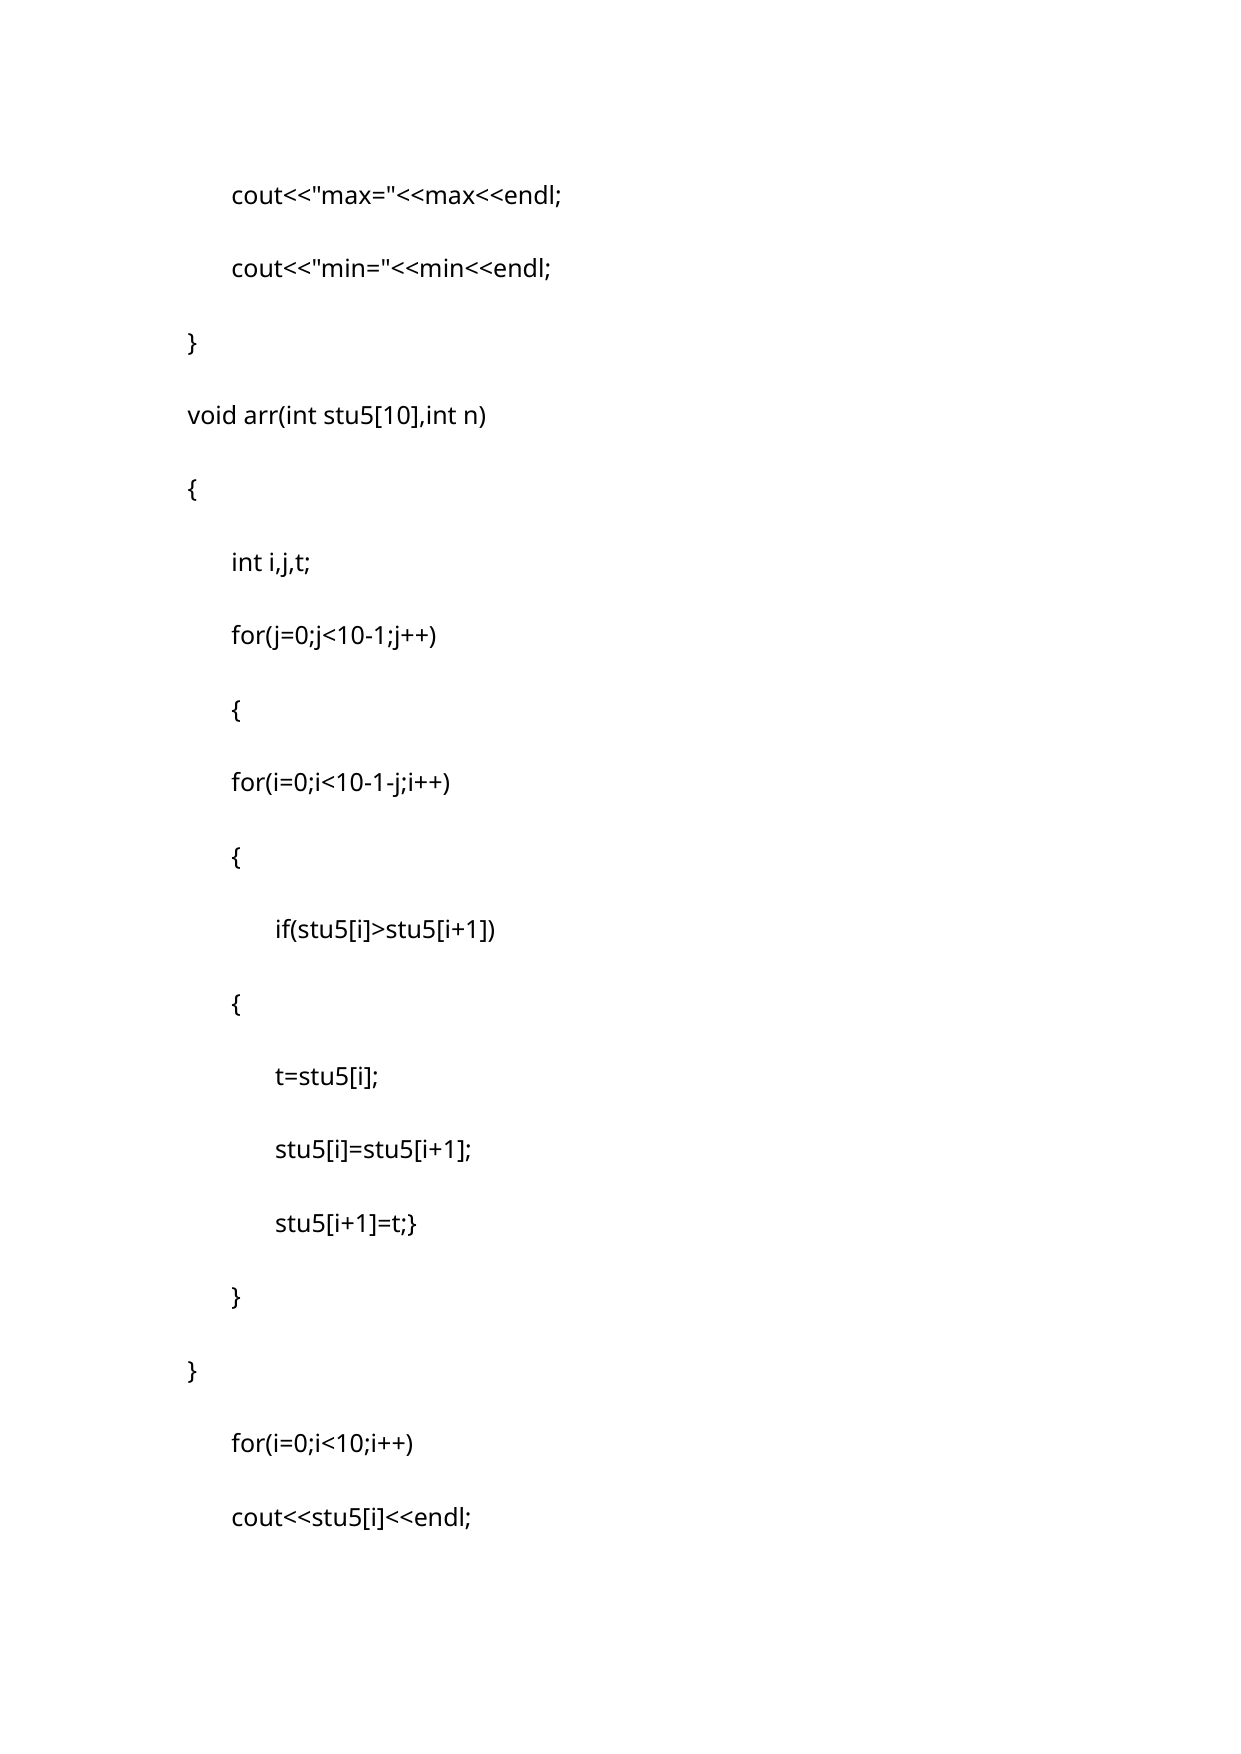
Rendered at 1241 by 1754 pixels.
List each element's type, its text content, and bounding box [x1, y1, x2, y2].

text { [187, 676, 1053, 741]
text stu5[i+1]=t;} [187, 1190, 1053, 1255]
text if(stu5[i]>stu5[i+1]) [187, 896, 1053, 961]
text { [187, 456, 1053, 521]
text for(i=0;i<10-1-j;i++) [187, 749, 1053, 814]
text } [187, 1337, 1053, 1402]
text } [187, 309, 1053, 374]
text } [187, 1263, 1053, 1328]
text int i,j,t; [187, 529, 1053, 594]
text { [187, 970, 1053, 1035]
text stu5[i]=stu5[i+1]; [187, 1117, 1053, 1182]
text cout<<stu5[i]<<endl; [187, 1484, 1053, 1549]
text void arr(int stu5[10],int n) [187, 382, 1053, 447]
text for(j=0;j<10-1;j++) [187, 603, 1053, 668]
text for(i=0;i<10;i++) [187, 1410, 1053, 1475]
text { [187, 823, 1053, 888]
text t=stu5[i]; [187, 1043, 1053, 1108]
text cout<<"min="<<min<<endl; [187, 235, 1053, 300]
text cout<<"max="<<max<<endl; [187, 162, 1053, 227]
